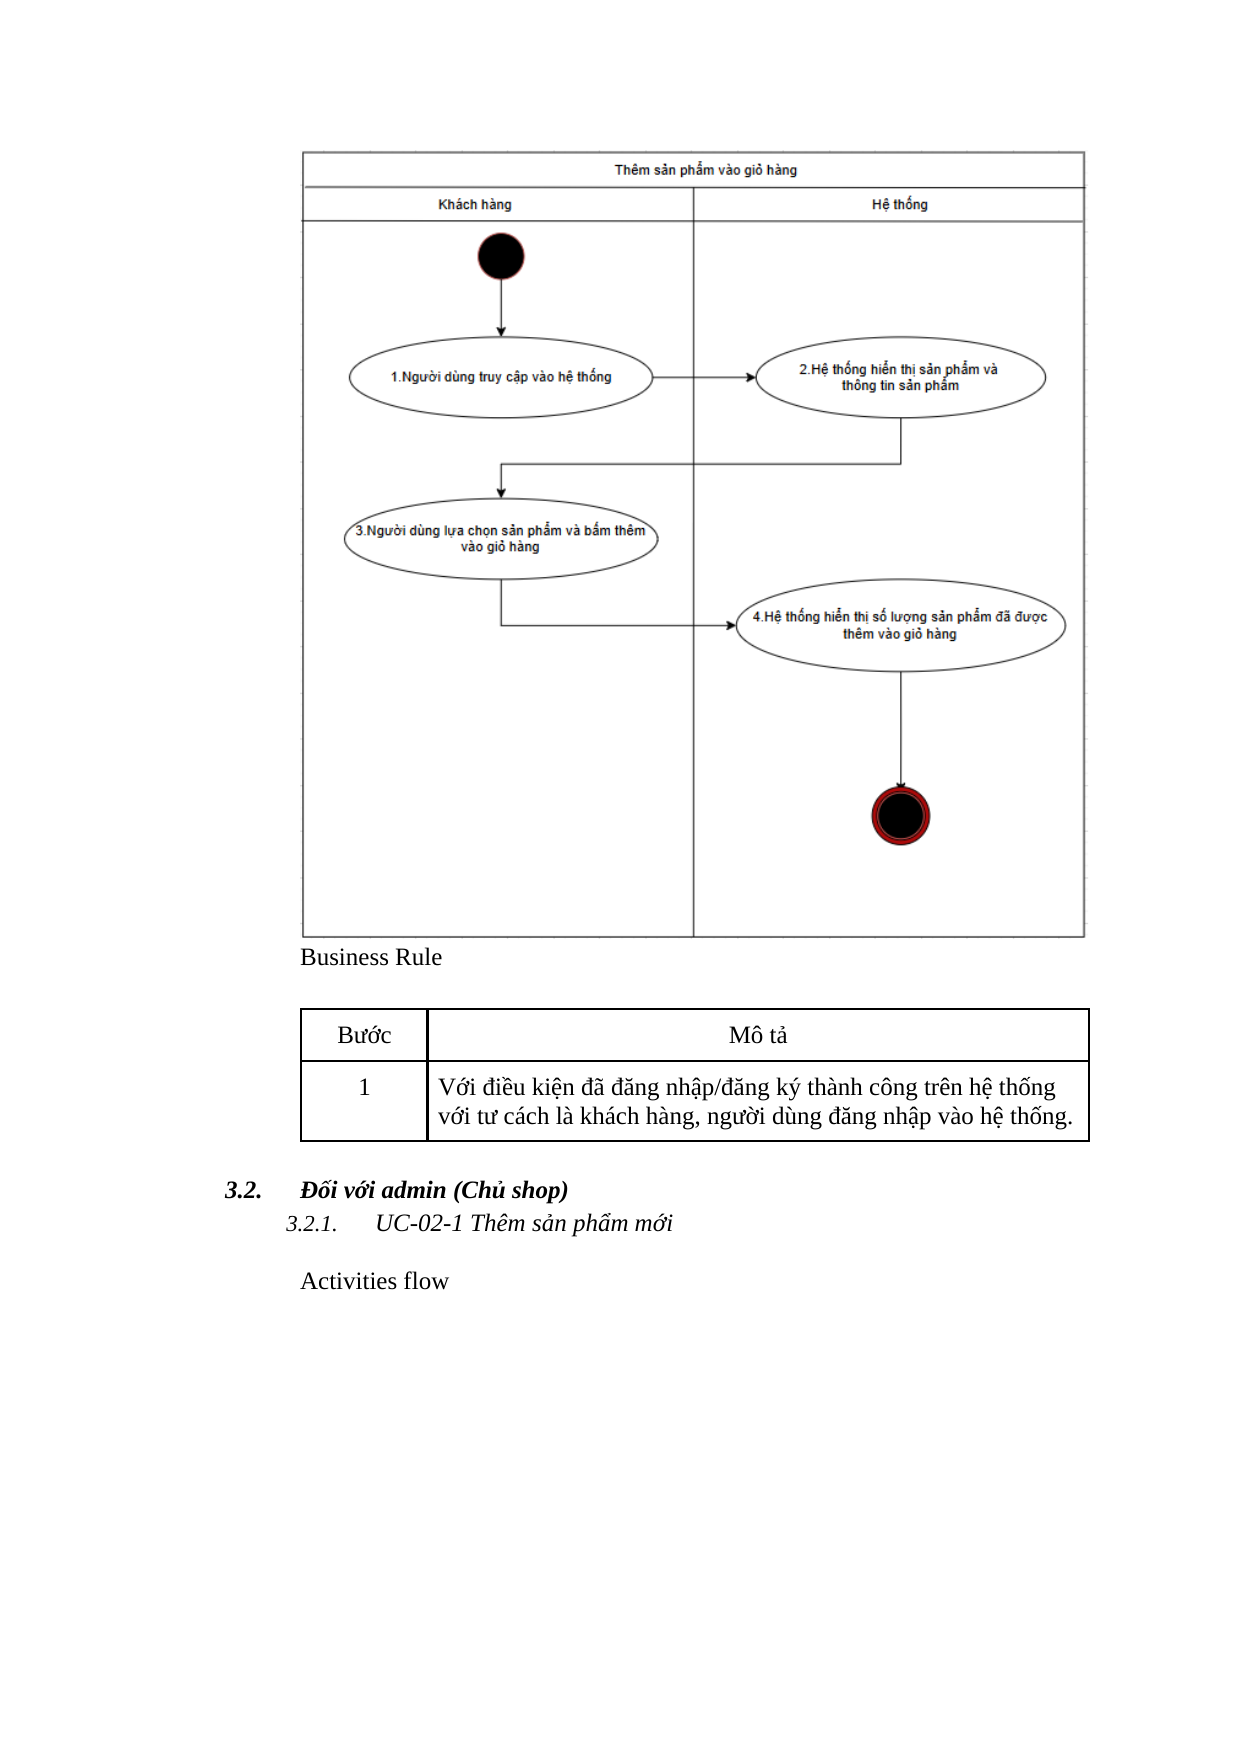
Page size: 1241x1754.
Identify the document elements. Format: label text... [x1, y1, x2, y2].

table_header Bước [302, 1010, 426, 1060]
picture [300, 150, 1089, 939]
text Activities flow [300, 1266, 1090, 1295]
list UC-02-1 Thêm sản phẩm mới [337, 1208, 1090, 1237]
table_header Mô tả [429, 1010, 1088, 1060]
text Business Rule [300, 942, 1090, 971]
list Đối với admin (Chủ shop) [262, 1175, 1090, 1204]
table_cell Với điều kiện đã đăng nhập/đăng ký thành công trên hệ thống với tư cách là khách hàng, người dùng đăng nhập vào hệ thống. [429, 1062, 1088, 1140]
table_cell 1 [302, 1062, 426, 1140]
